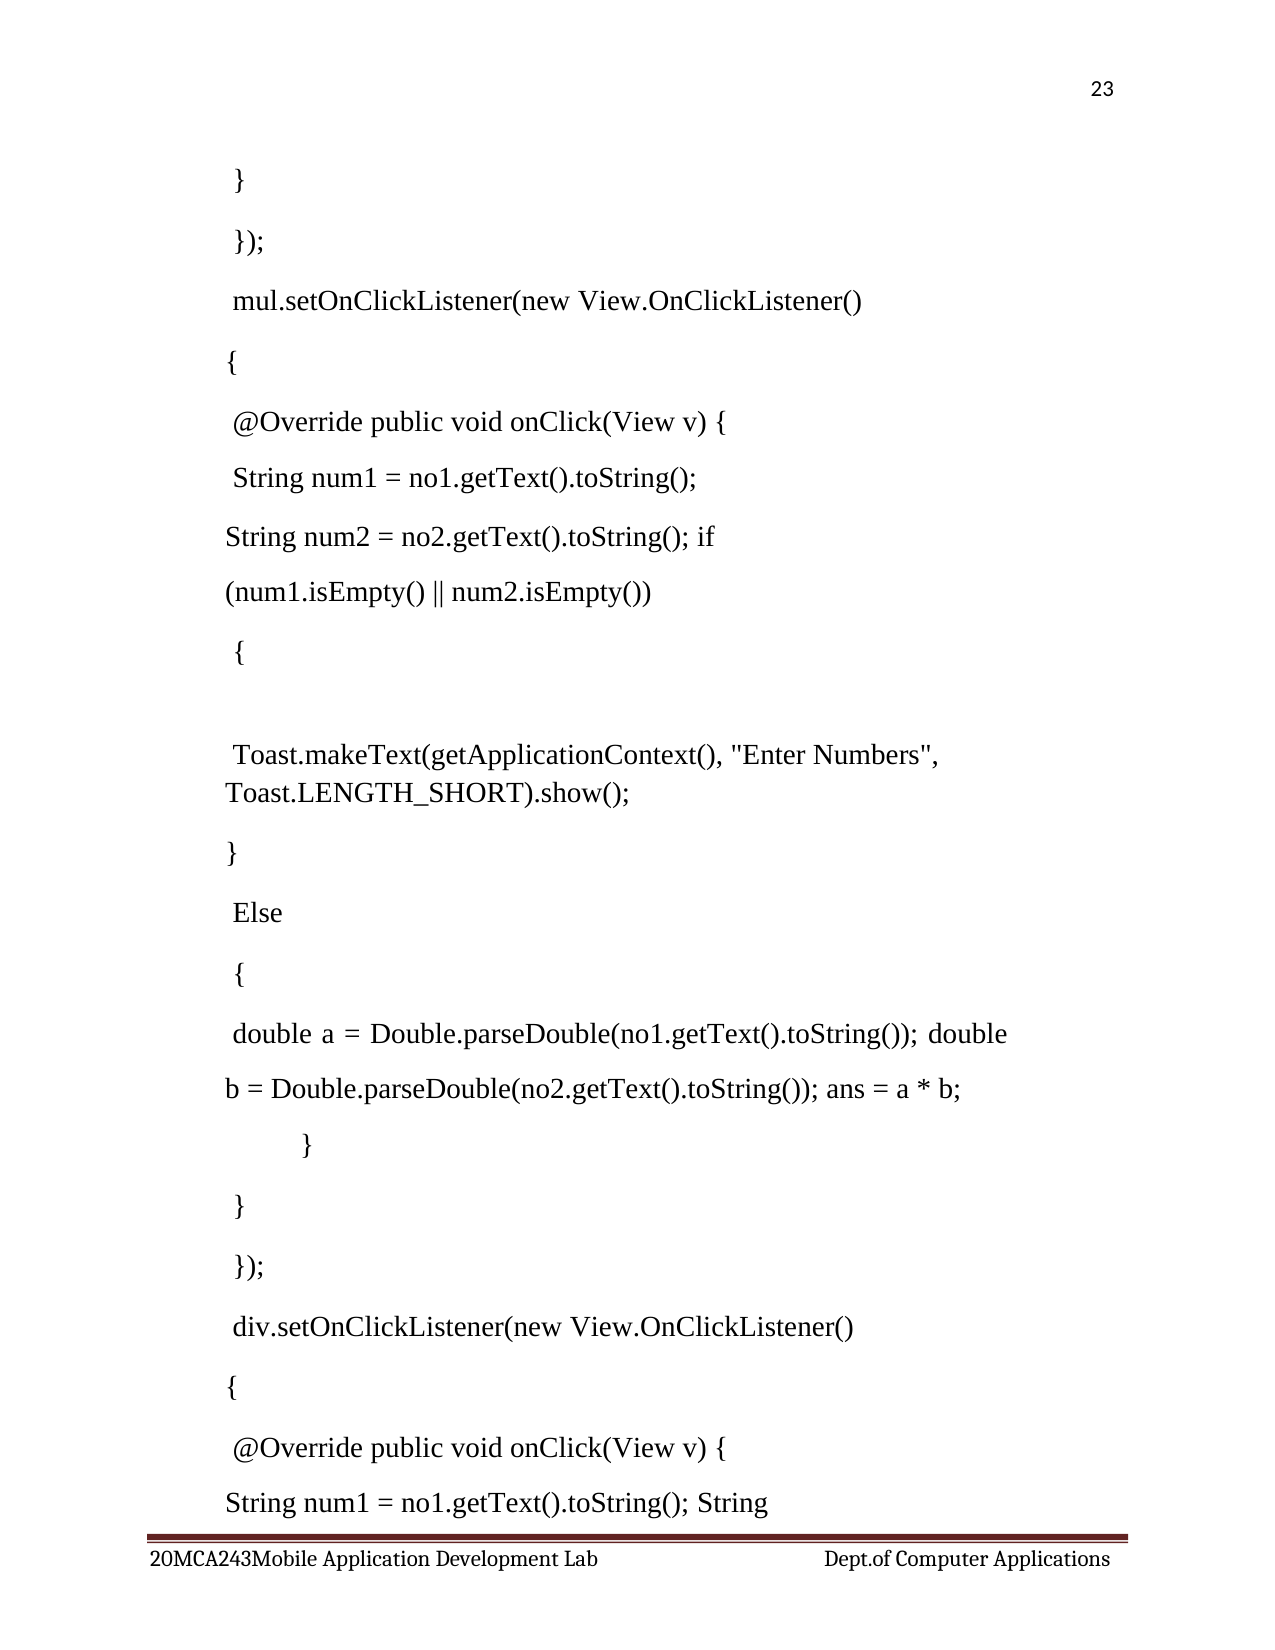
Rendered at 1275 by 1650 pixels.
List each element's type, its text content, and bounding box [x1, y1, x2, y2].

text } [232, 162, 1131, 196]
text { [225, 344, 1131, 378]
text { [232, 630, 1131, 670]
text } [225, 835, 1131, 868]
text } [300, 1127, 1131, 1161]
text double a = Double.parseDouble(no1.getText().toString()); double b = Double.parseDouble(no2.getText().toString()); ans = a * b; [225, 1016, 1007, 1105]
text @Override public void onClick(View v) { String num1 = no1.getText().toString(); [232, 404, 803, 493]
text Toast.makeText(getApplicationContext(), "Enter Numbers", Toast.LENGTH_SHORT).show(); [225, 737, 1039, 809]
text div.setOnClickListener(new View.OnClickListener() [232, 1309, 1131, 1342]
text }); [232, 1248, 1131, 1282]
text } [232, 1188, 1131, 1221]
text { [225, 1369, 1131, 1403]
text String num2 = no2.getText().toString(); if (num1.isEmpty() || num2.isEmpty()) [225, 519, 754, 608]
text }); [232, 223, 1131, 257]
text Else [232, 895, 1131, 929]
text { [232, 956, 1131, 989]
text mul.setOnClickListener(new View.OnClickListener() [232, 283, 1131, 317]
